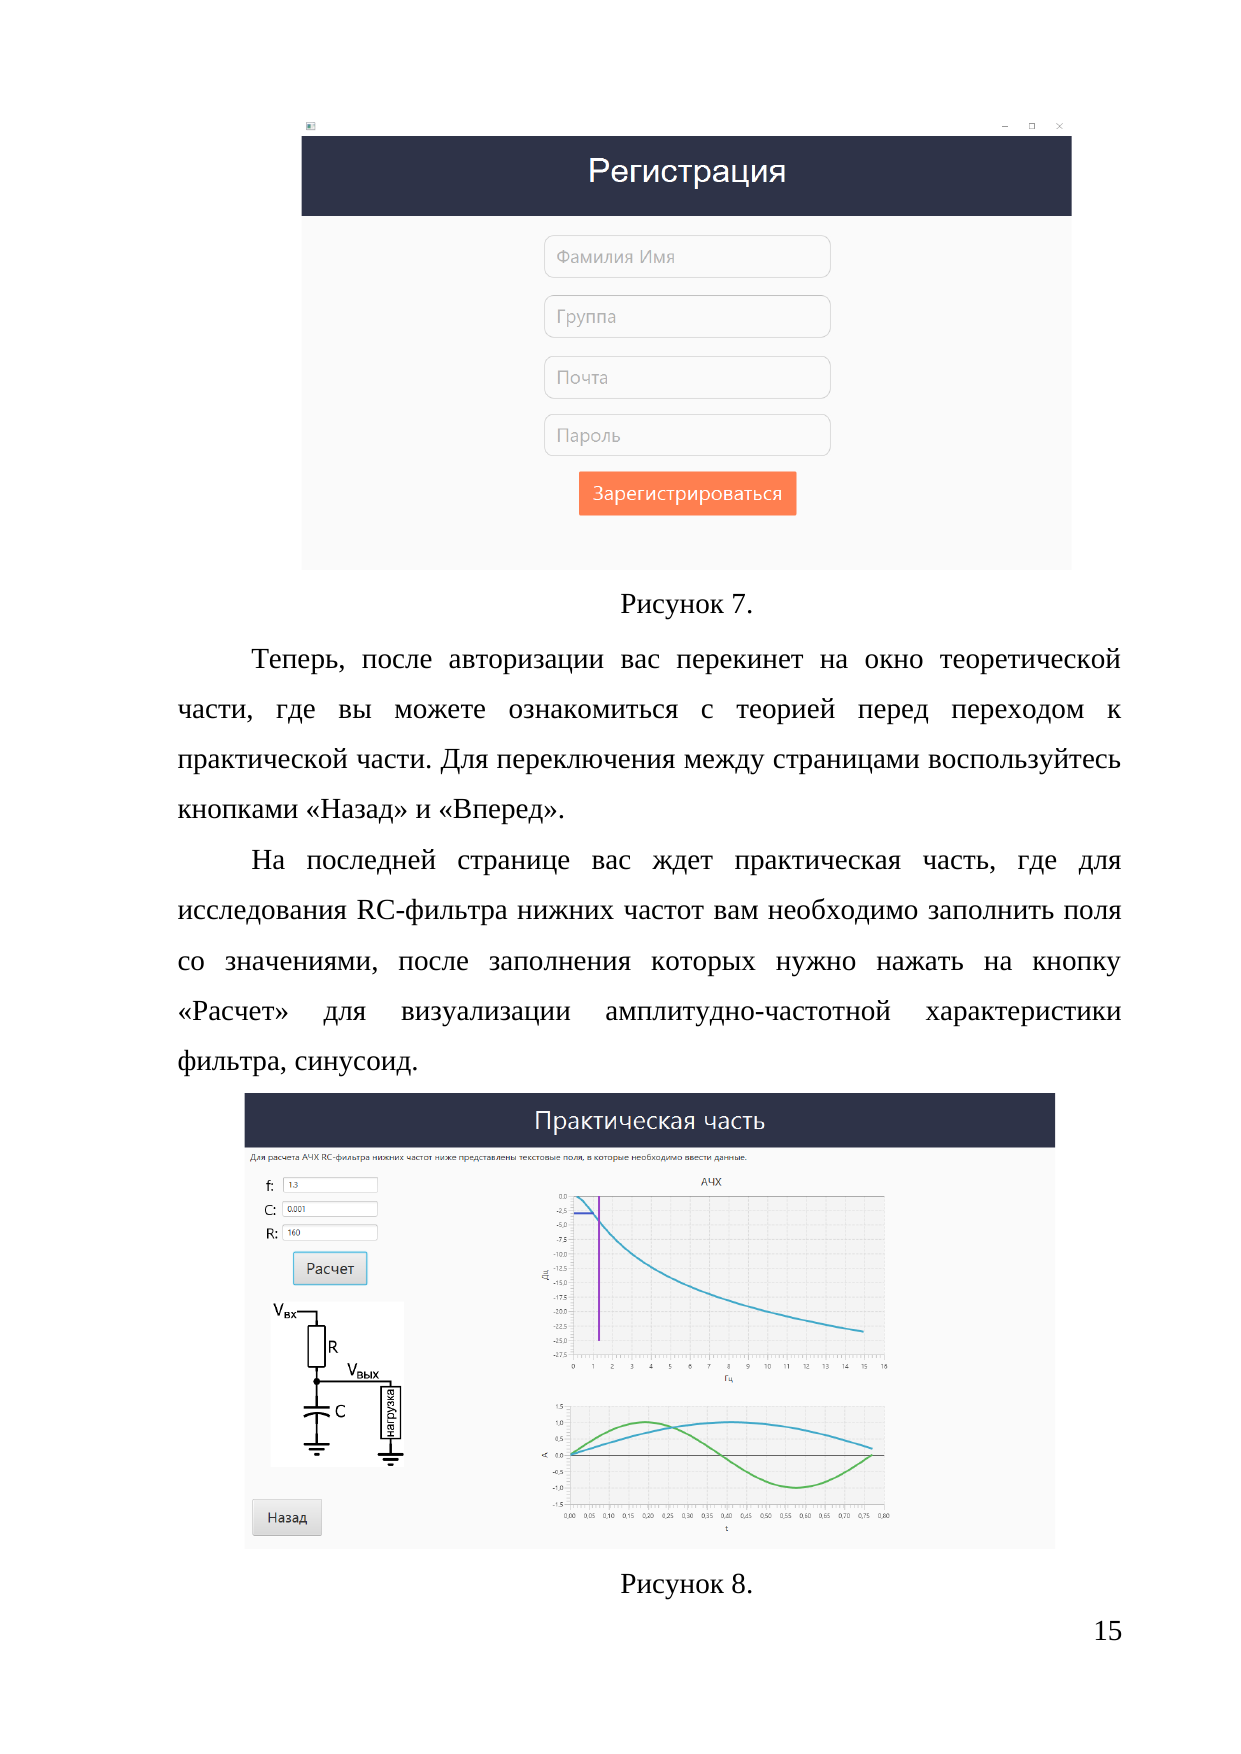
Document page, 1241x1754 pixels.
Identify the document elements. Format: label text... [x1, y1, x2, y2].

text Теперь, после авторизации вас перекинет на окно теоретической части, где вы можете ознакомиться с теорией перед переходом к практической части. Для переключения между страницами воспользуйтесь кнопками «Назад» и «Вперед». [177, 641, 1122, 825]
picture [244, 1093, 1055, 1549]
picture [301, 118, 1072, 570]
text На последней странице вас ждет практическая часть, где для исследования RC-фильтра нижних частот вам необходимо заполнить поля со значениями, после заполнения которых нужно нажать на кнопку «Расчет» для визуализации амплитудно-частотной характеристики фильтра, синусоид. [177, 842, 1122, 1077]
